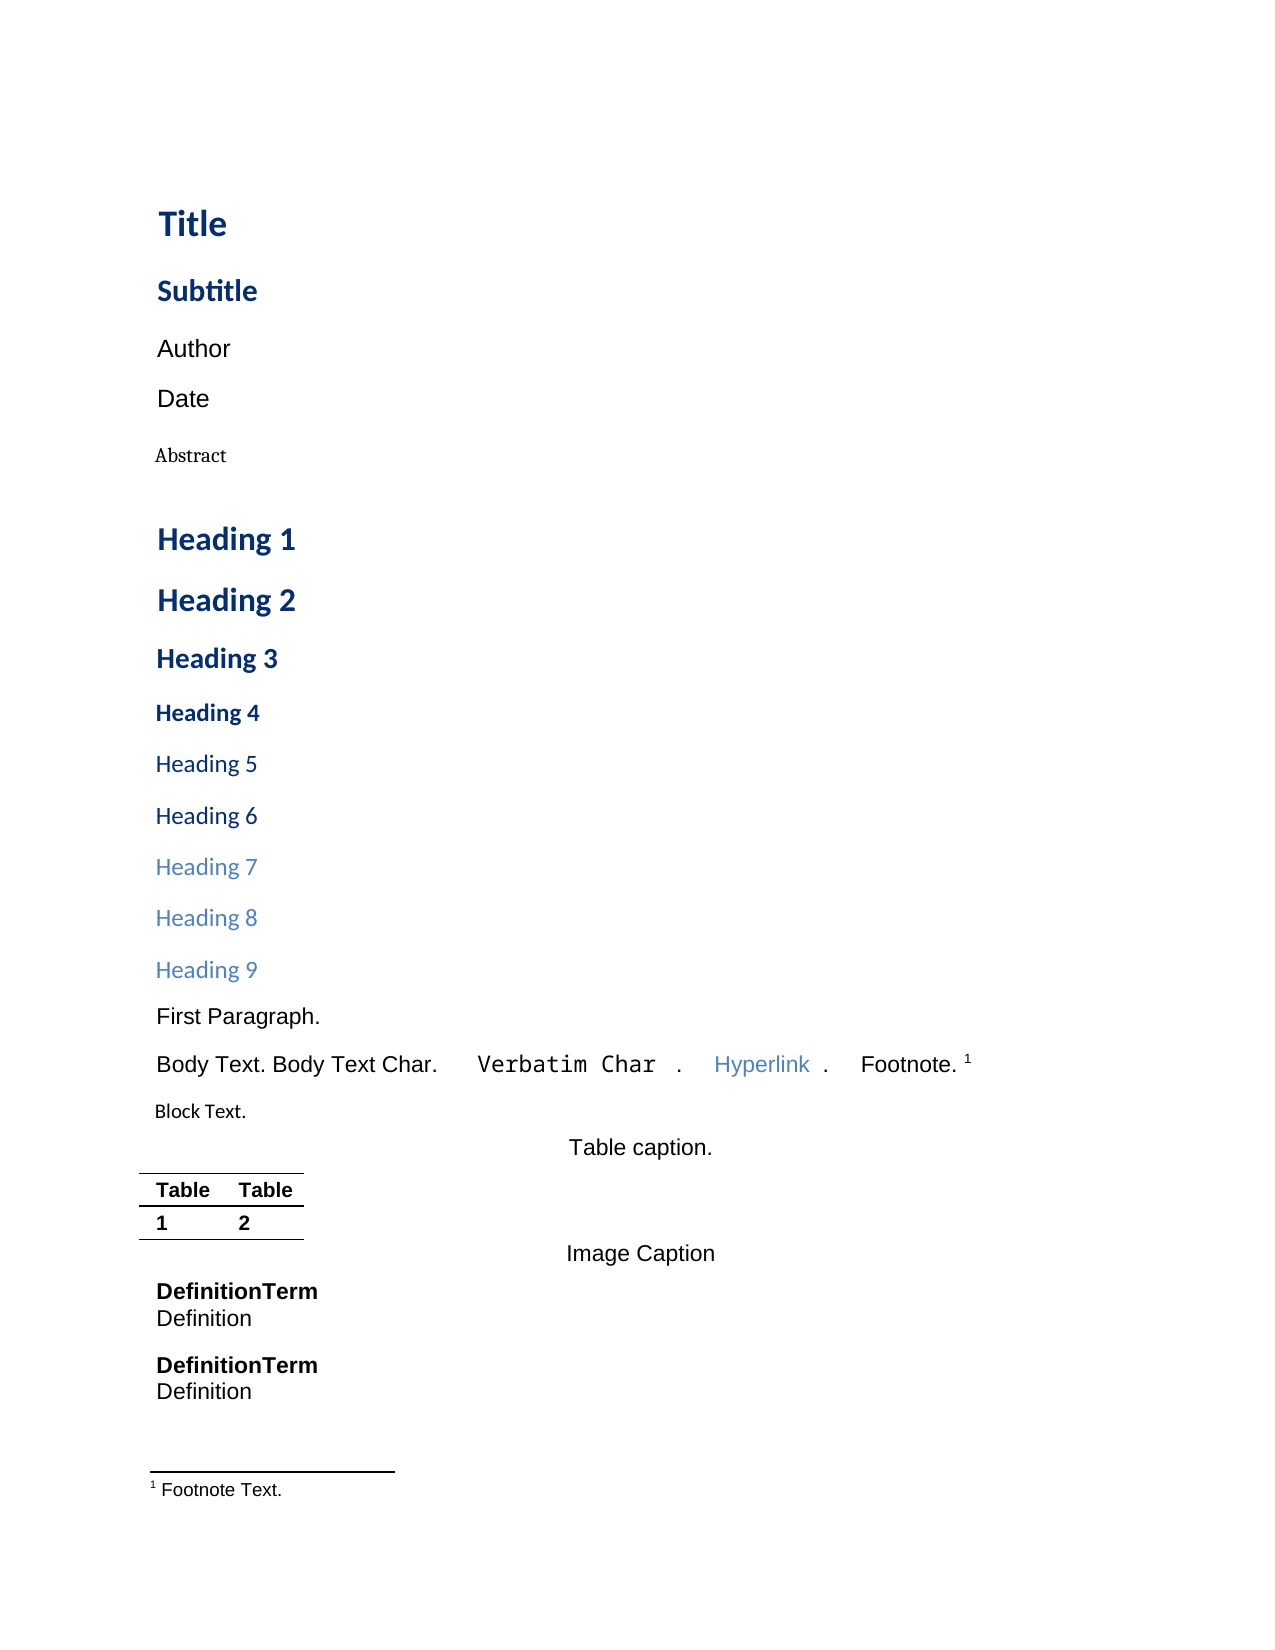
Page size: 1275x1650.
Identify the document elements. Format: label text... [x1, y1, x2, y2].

text Block Text. [150, 1098, 1125, 1124]
table_cell 1 [139, 1207, 221, 1238]
table_header Table [221, 1174, 304, 1205]
subtitle Heading 3 [150, 641, 1125, 676]
table_cell 2 [221, 1207, 304, 1238]
text Image Caption [150, 1239, 1125, 1266]
title Title [150, 200, 1125, 246]
text Body Text. Body Text Char. Verbatim Char . Hyperlink . Footnote. [150, 1048, 1125, 1079]
subtitle Heading 7 [150, 851, 1125, 882]
subtitle Heading 8 [150, 902, 1125, 933]
subtitle Heading 1 [150, 517, 1125, 558]
text Author [150, 334, 1125, 363]
text DefinitionTerm [150, 1352, 1125, 1378]
subtitle Heading 4 [150, 697, 1125, 728]
subtitle Heading 9 [150, 954, 1125, 984]
subtitle Heading 5 [150, 748, 1125, 779]
table_header Table [139, 1174, 221, 1205]
text Table caption. [150, 1134, 1125, 1160]
subtitle Subtitle [150, 271, 1125, 309]
text First Paragraph. [150, 1003, 1125, 1029]
text Definition [150, 1305, 1125, 1331]
subtitle Heading 6 [150, 800, 1125, 830]
text Date [150, 383, 1125, 412]
text Definition [150, 1378, 1125, 1404]
text Abstract [150, 443, 1125, 467]
text DefinitionTerm [150, 1278, 1125, 1305]
subtitle Heading 2 [150, 579, 1125, 620]
